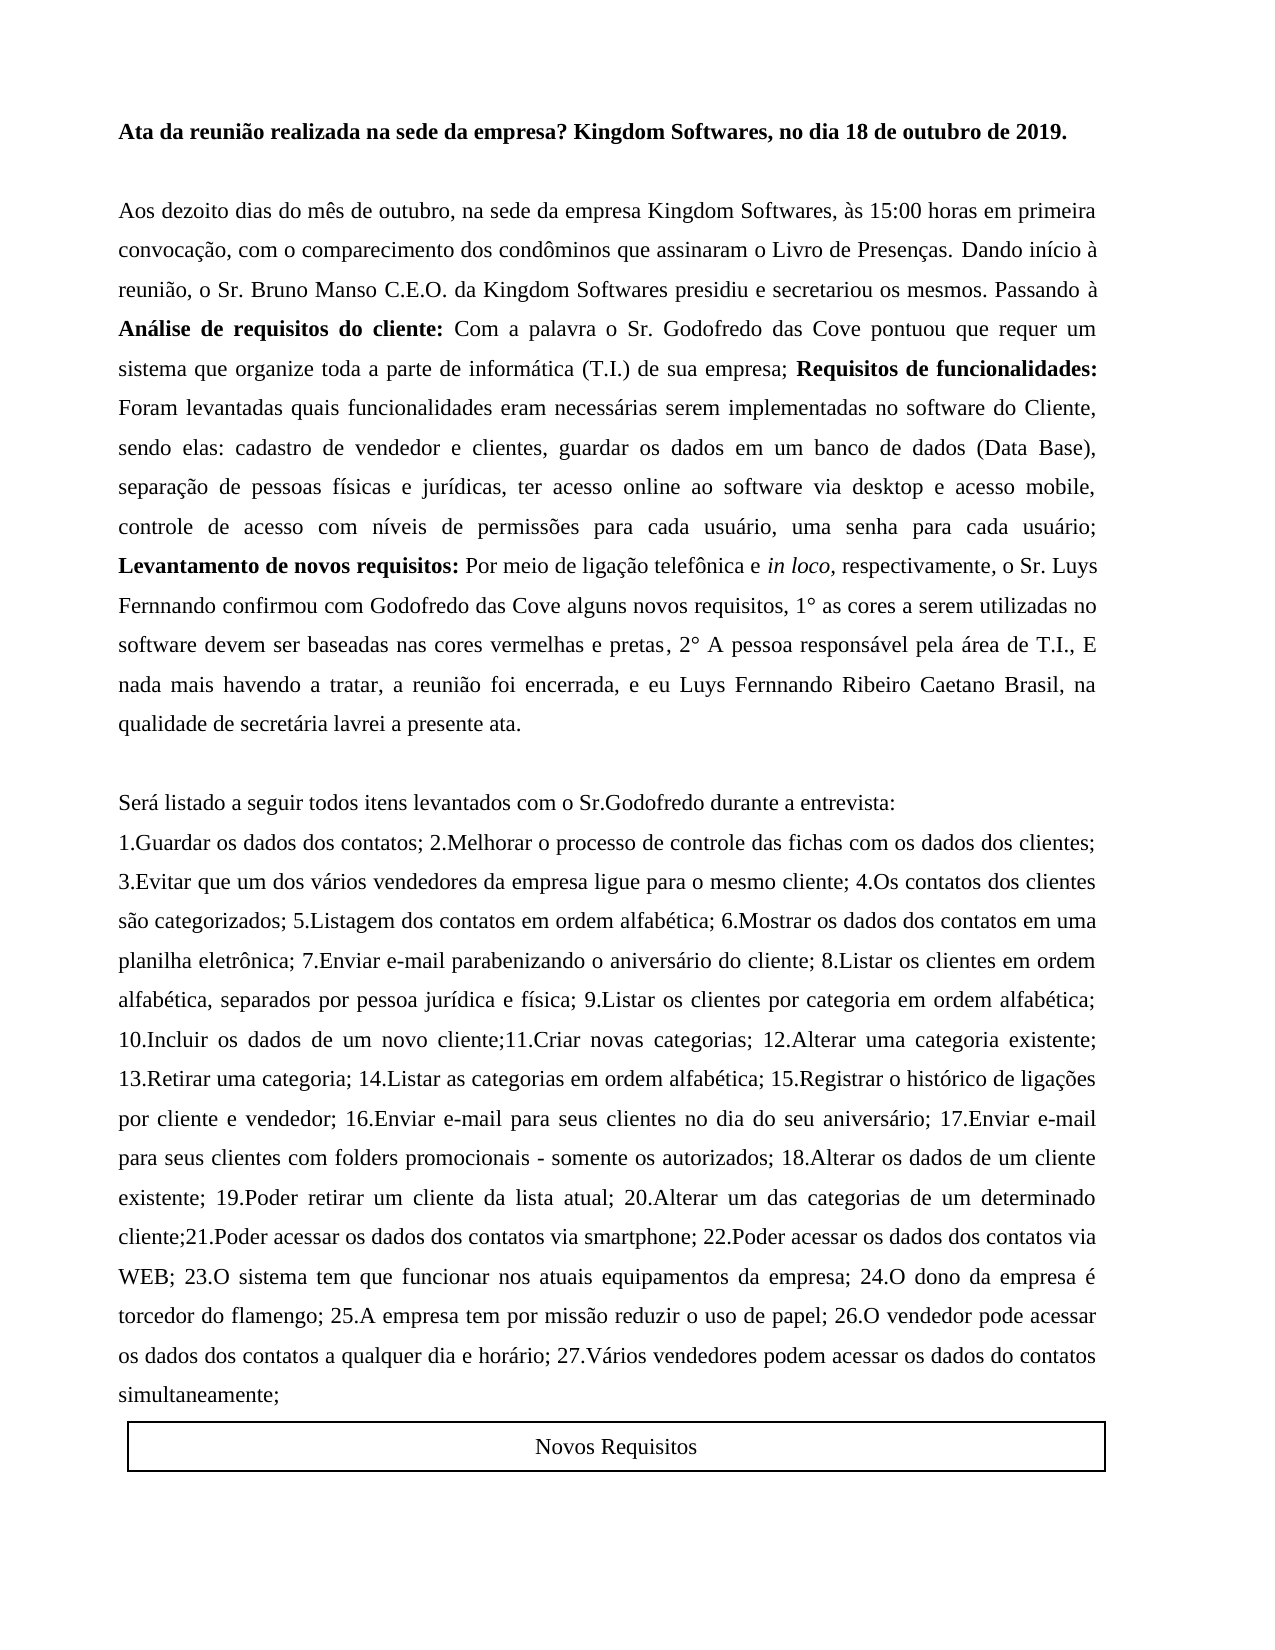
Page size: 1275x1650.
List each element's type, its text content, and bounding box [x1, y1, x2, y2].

text Aos dezoito dias do mês de outubro, na sede da empresa Kingdom Softwares, às 15:00 horas em primeira convocação, com o comparecimento dos condôminos que assinaram o Livro de Presenças. Dando início à reunião, o Sr. Bruno Manso C.E.O. da Kingdom Softwares presidiu e secretariou os mesmos. Passando à Análise de requisitos do cliente: Com a palavra o Sr. Godofredo das Cove pontuou que requer um sistema que organize toda a parte de informática (T.I.) de sua empresa; Requisitos de funcionalidades: Foram levantadas quais funcionalidades eram necessárias serem implementadas no software do Cliente, sendo elas: cadastro de vendedor e clientes, guardar os dados em um banco de dados (Data Base), separação de pessoas físicas e jurídicas, ter acesso online ao software via desktop e acesso mobile, controle de acesso com níveis de permissões para cada usuário, uma senha para cada usuário; Levantamento de novos requisitos: Por meio de ligação telefônica e in loco, respectivamente, o Sr. Luys Fernnando confirmou com Godofredo das Cove alguns novos requisitos, 1° as cores a serem utilizadas no software devem ser baseadas nas cores vermelhas e pretas, 2° A pessoa responsável pela área de T.I., E nada mais havendo a tratar, a reunião foi encerrada, e eu Luys Fernnando Ribeiro Caetano Brasil, na qualidade de secretária lavrei a presente ata. [118, 197, 1098, 737]
table_header Novos Requisitos [129, 1423, 1104, 1470]
subtitle Ata da reunião realizada na sede da empresa? Kingdom Softwares, no dia 18 de outubro de 2019. [118, 118, 1098, 144]
text Será listado a seguir todos itens levantados com o Sr.Godofredo durante a entrevista: [118, 789, 1098, 816]
text 1.Guardar os dados dos contatos; 2.Melhorar o processo de controle das fichas com os dados dos clientes; 3.Evitar que um dos vários vendedores da empresa ligue para o mesmo cliente; 4.Os contatos dos clientes são categorizados; 5.Listagem dos contatos em ordem alfabética; 6.Mostrar os dados dos contatos em uma planilha eletrônica; 7.Enviar e-mail parabenizando o aniversário do cliente; 8.Listar os clientes em ordem alfabética, separados por pessoa jurídica e física; 9.Listar os clientes por categoria em ordem alfabética; 10.Incluir os dados de um novo cliente;11.Criar novas categorias; 12.Alterar uma categoria existente; 13.Retirar uma categoria; 14.Listar as categorias em ordem alfabética; 15.Registrar o histórico de ligações por cliente e vendedor; 16.Enviar e-mail para seus clientes no dia do seu aniversário; 17.Enviar e-mail para seus clientes com folders promocionais - somente os autorizados; 18.Alterar os dados de um cliente existente; 19.Poder retirar um cliente da lista atual; 20.Alterar um das categorias de um determinado cliente;21.Poder acessar os dados dos contatos via smartphone; 22.Poder acessar os dados dos contatos via WEB; 23.O sistema tem que funcionar nos atuais equipamentos da empresa; 24.O dono da empresa é torcedor do flamengo; 25.A empresa tem por missão reduzir o uso de papel; 26.O vendedor pode acessar os dados dos contatos a qualquer dia e horário; 27.Vários vendedores podem acessar os dados do contatos simultaneamente; [118, 829, 1098, 1408]
